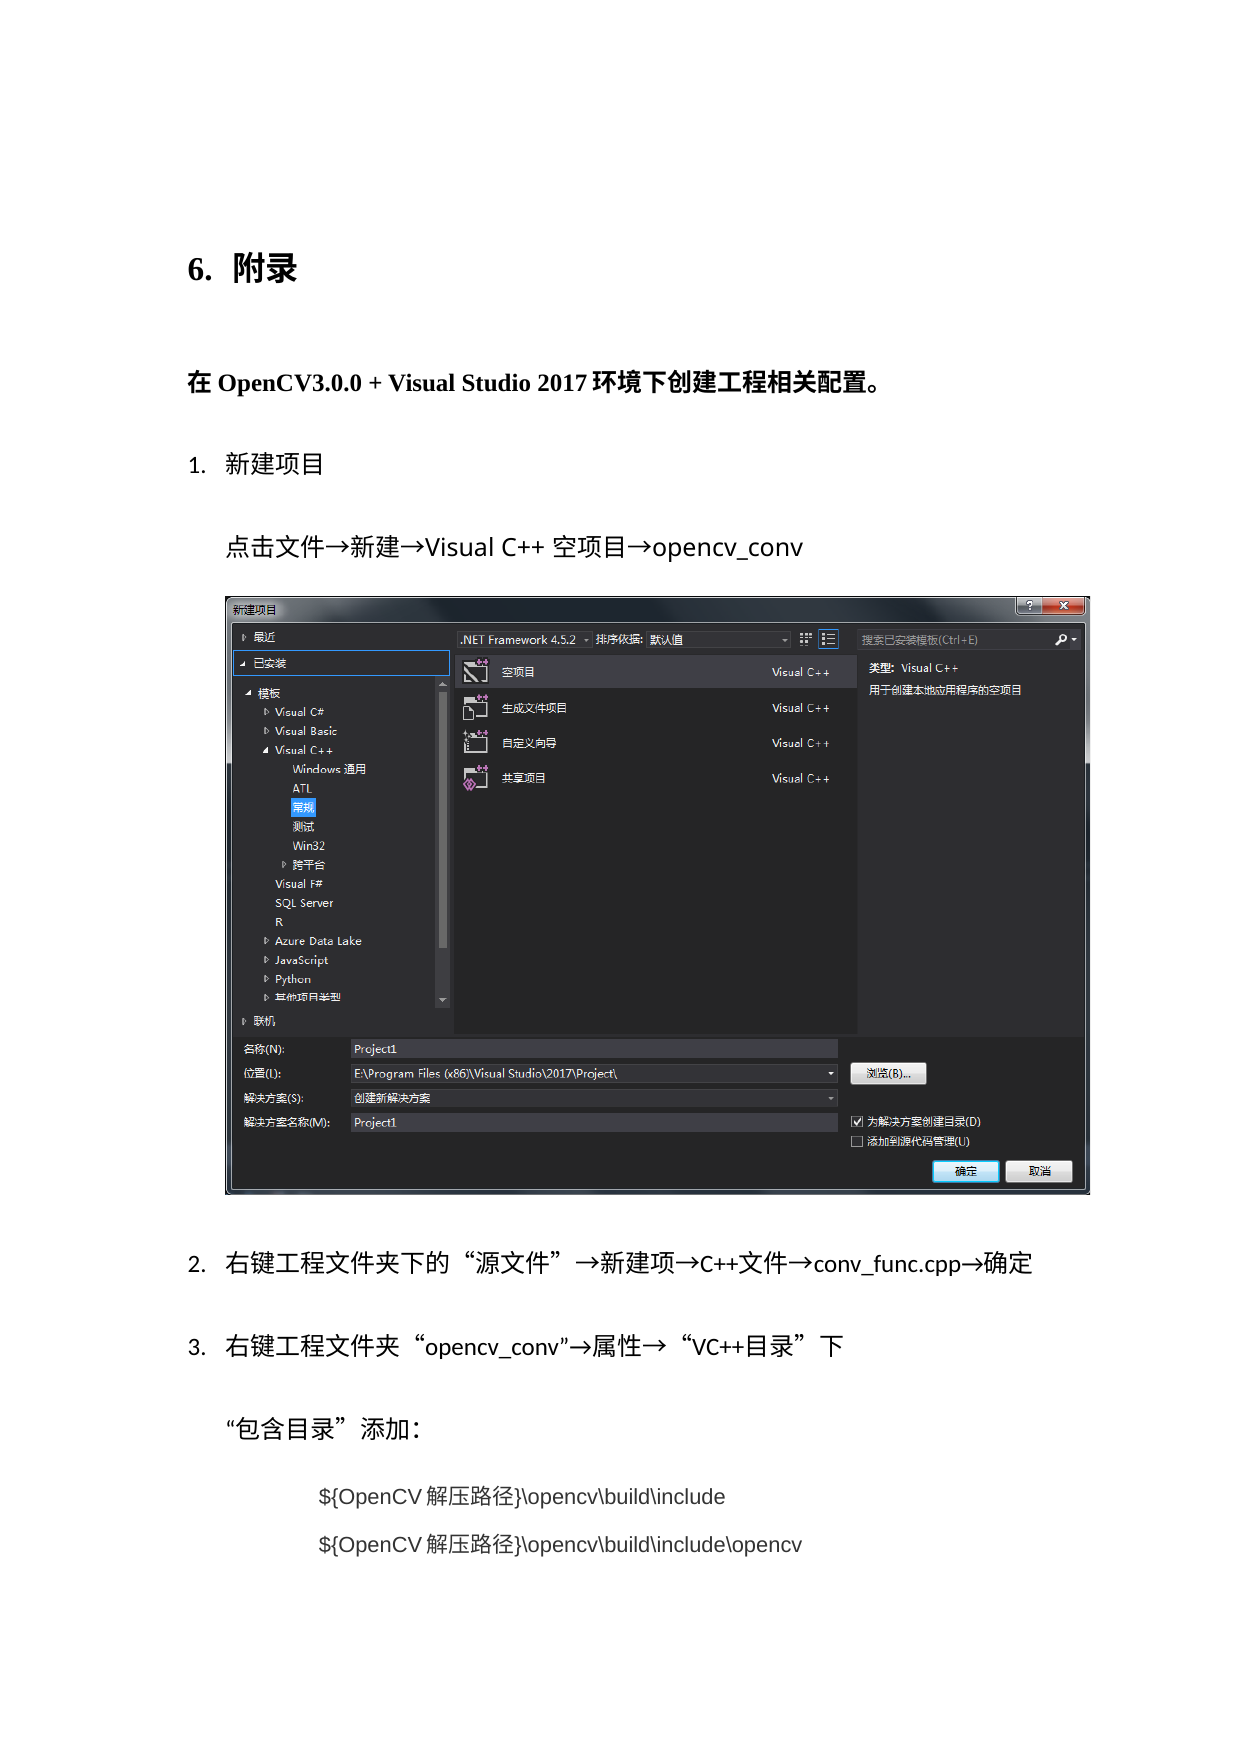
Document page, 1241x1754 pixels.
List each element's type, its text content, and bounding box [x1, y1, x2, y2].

list 点击文件→新建→Visual C++ 空项目→opencv_conv [225, 513, 1053, 578]
list ${OpenCV解压路径}\opencv\build\include [312, 1478, 1053, 1511]
subtitle 附录 [187, 234, 1053, 299]
list “包含目录”添加： [225, 1395, 1053, 1460]
picture [225, 596, 1091, 1195]
list 右键工程文件夹“opencv_conv”→属性→“VC++目录”下 [187, 1312, 1053, 1377]
list ${OpenCV解压路径}\opencv\build\include\opencv [514, 1527, 1053, 1559]
subtitle 在OpenCV3.0.0 + Visual Studio 2017环境下创建工程相关配置。 [187, 348, 1053, 413]
list 新建项目 [187, 430, 1053, 495]
list 右键工程文件夹下的“源文件”→新建项→C++文件→conv_func.cpp→确定 [187, 1229, 1053, 1294]
